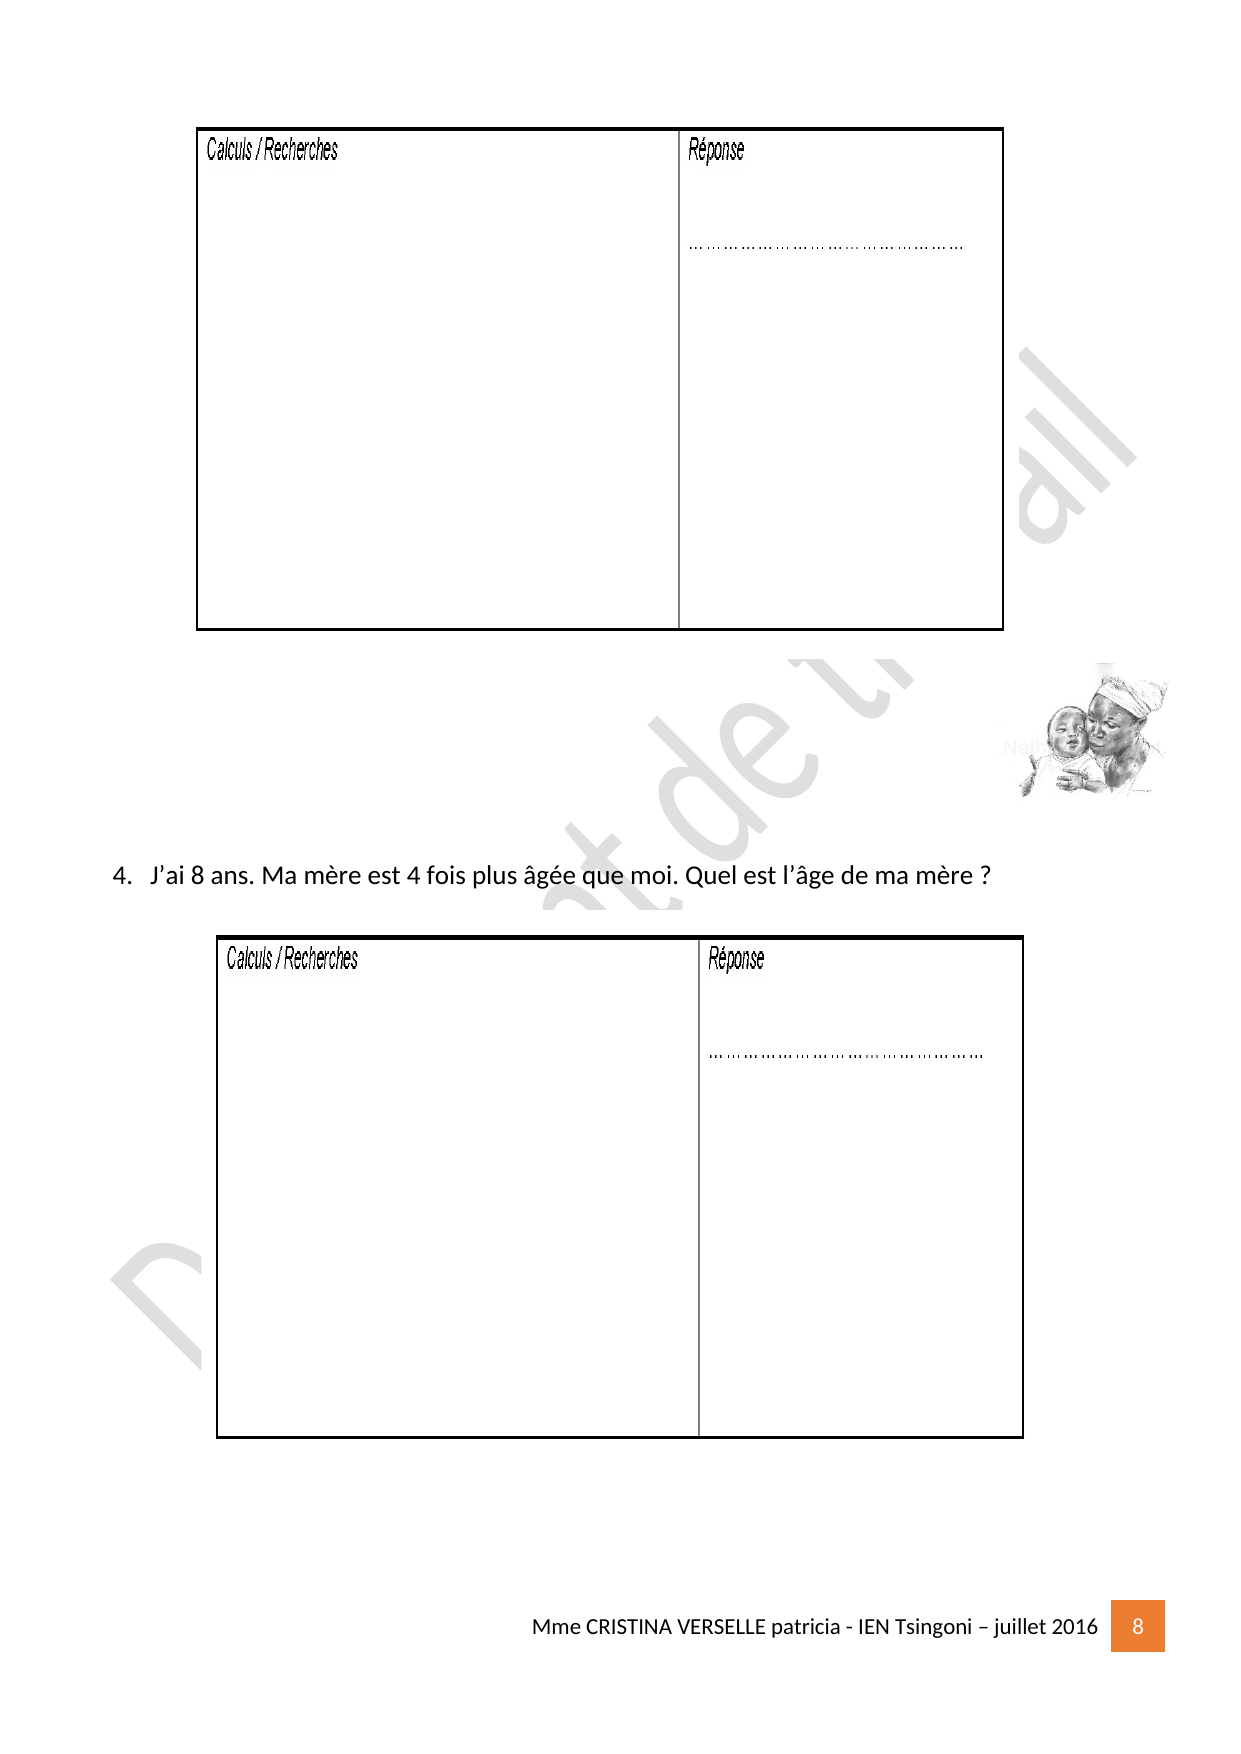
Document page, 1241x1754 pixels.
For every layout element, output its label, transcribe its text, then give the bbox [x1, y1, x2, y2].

picture [181, 101, 1019, 659]
list J’ai 8 ans. Ma mère est 4 fois plus âgée que moi. Quel est l’âge de ma mère ? [112, 858, 1165, 891]
picture [201, 910, 1039, 1467]
